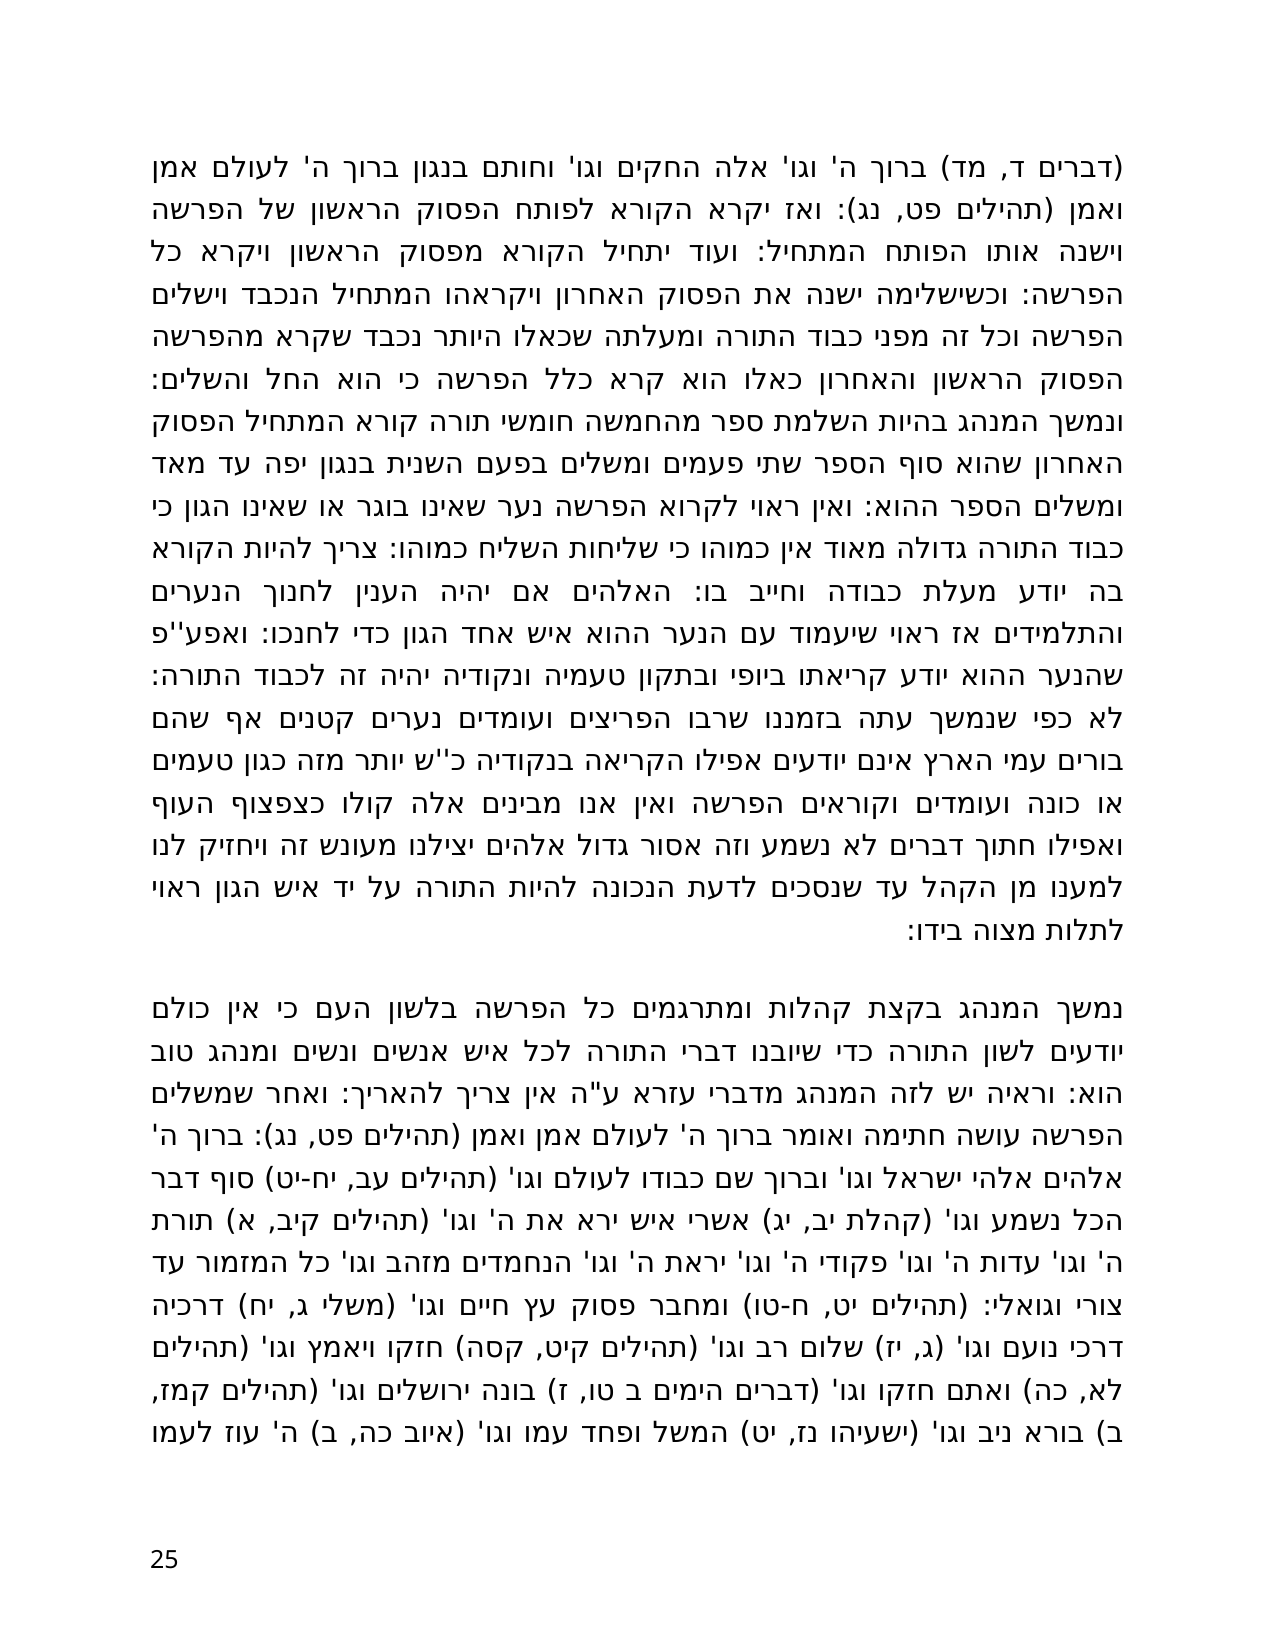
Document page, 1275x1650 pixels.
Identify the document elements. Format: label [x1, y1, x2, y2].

text [150, 991, 1125, 1449]
text [150, 150, 1125, 947]
